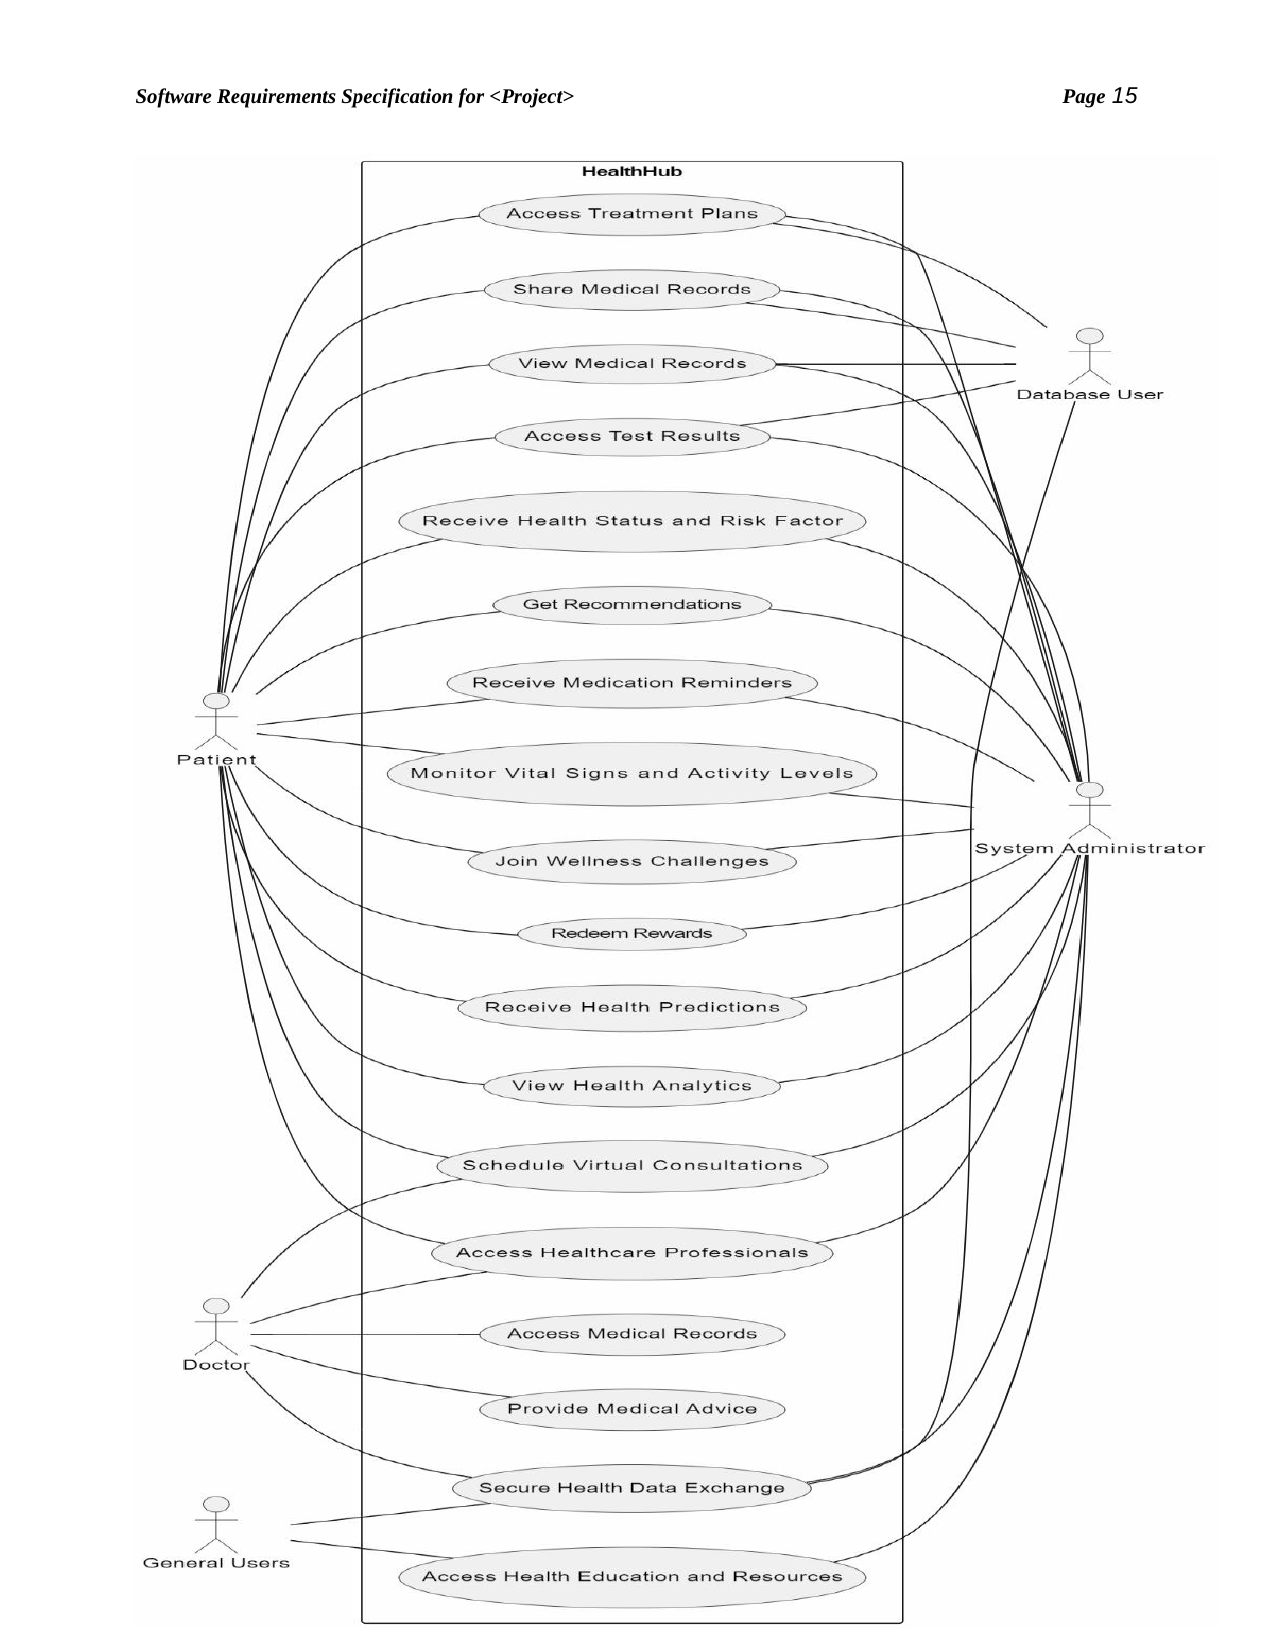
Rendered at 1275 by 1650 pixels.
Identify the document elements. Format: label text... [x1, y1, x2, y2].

text Software Requirements Specification for <Project> Page 15 [135, 82, 1139, 109]
picture [133, 154, 1218, 1629]
